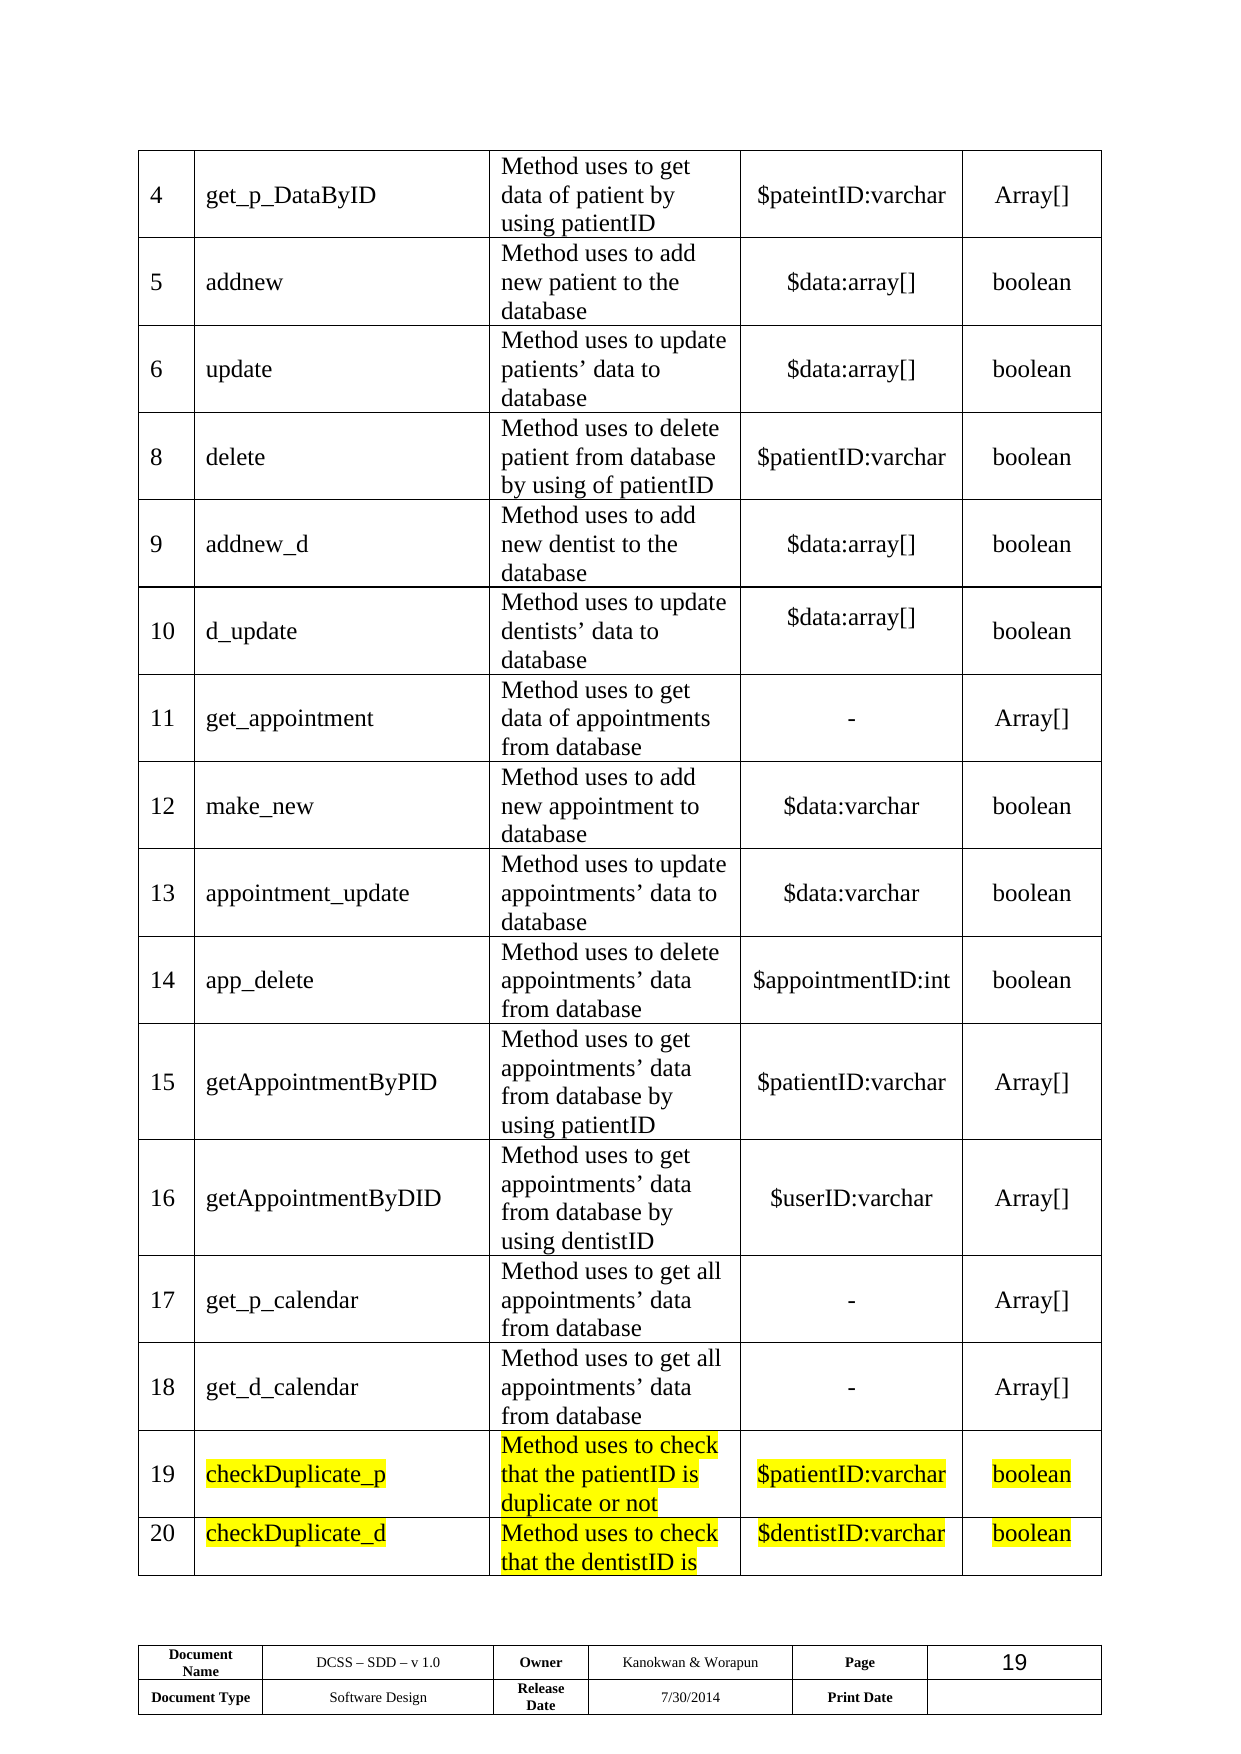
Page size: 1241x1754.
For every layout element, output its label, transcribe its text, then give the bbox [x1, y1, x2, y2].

table_cell $dentistID:varchar [741, 1518, 962, 1575]
table_cell checkDuplicate_d [195, 1518, 489, 1575]
table_cell boolean [963, 937, 1101, 1023]
table_cell getAppointmentByDID [195, 1140, 489, 1255]
table_cell 4 [139, 151, 194, 237]
table_cell 8 [139, 413, 194, 499]
table_cell - [741, 1256, 962, 1342]
table_cell boolean [963, 500, 1101, 586]
table_cell boolean [963, 762, 1101, 848]
table_cell 11 [139, 675, 194, 761]
table_cell 16 [139, 1140, 194, 1255]
table_cell boolean [963, 1431, 1101, 1517]
table_cell $patientID:varchar [741, 1431, 962, 1517]
table_cell d_update [195, 588, 489, 674]
table_cell boolean [963, 849, 1101, 936]
table_cell 19 [139, 1431, 194, 1517]
table_cell 18 [139, 1343, 194, 1429]
table_cell 20 [139, 1518, 194, 1575]
table_cell Method uses to delete appointments’ data from database [490, 937, 740, 1023]
table_cell boolean [963, 238, 1101, 324]
table_cell 5 [139, 238, 194, 324]
table_cell $data:array[] [741, 588, 962, 674]
table_cell Array[] [963, 151, 1101, 237]
table_cell boolean [963, 1518, 1101, 1575]
table_cell $patientID:varchar [741, 1024, 962, 1139]
table_cell $appointmentID:int [741, 937, 962, 1023]
table_cell checkDuplicate_p [195, 1431, 489, 1517]
table_cell $patientID:varchar [741, 413, 962, 499]
table_cell get_d_calendar [195, 1343, 489, 1429]
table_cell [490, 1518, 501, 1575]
table_cell 15 [139, 1024, 194, 1139]
table_cell Method uses to update dentists’ data to database [490, 588, 740, 674]
table_cell boolean [963, 413, 1101, 499]
table_cell addnew [195, 238, 489, 324]
table_cell 6 [139, 326, 194, 412]
table_cell Method uses to get appointments’ data from database by using dentistID [490, 1140, 740, 1255]
table_cell get_appointment [195, 675, 489, 761]
table_cell Method uses to update appointments’ data to database [490, 849, 740, 936]
table_cell make_new [195, 762, 489, 848]
table_cell boolean [963, 588, 1101, 674]
table_cell $data:varchar [741, 849, 962, 936]
table_cell Method uses to get all appointments’ data from database [490, 1343, 740, 1429]
table_cell appointment_update [195, 849, 489, 936]
table_cell delete [195, 413, 489, 499]
table_cell Array[] [963, 675, 1101, 761]
table_cell get_p_calendar [195, 1256, 489, 1342]
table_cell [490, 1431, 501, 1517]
table_cell app_delete [195, 937, 489, 1023]
table_cell Method uses to check that the patientID is duplicate or not [658, 1431, 740, 1517]
table_cell update [195, 326, 489, 412]
table_cell Method uses to add new dentist to the database [490, 500, 740, 586]
table_cell Array[] [963, 1256, 1101, 1342]
table_cell Method uses to get appointments’ data from database by using patientID [490, 1024, 740, 1139]
table_cell get_p_DataByID [195, 151, 489, 237]
table_cell Method uses to delete patient from database by using of patientID [490, 413, 740, 499]
table_cell 9 [139, 500, 194, 586]
table_cell getAppointmentByPID [195, 1024, 489, 1139]
table_cell $userID:varchar [741, 1140, 962, 1255]
table_cell 14 [139, 937, 194, 1023]
table_cell 17 [139, 1256, 194, 1342]
table_cell Method uses to get all appointments’ data from database [490, 1256, 740, 1342]
table_cell - [741, 1343, 962, 1429]
table_cell Method uses to add new patient to the database [490, 238, 740, 324]
table_cell 10 [139, 588, 194, 674]
table_cell Method uses to get data of patient by using patientID [490, 151, 740, 237]
table_cell Array[] [963, 1024, 1101, 1139]
table_cell 12 [139, 762, 194, 848]
table_cell $pateintID:varchar [741, 151, 962, 237]
table_cell Array[] [963, 1140, 1101, 1255]
table_cell 13 [139, 849, 194, 936]
table_cell $data:array[] [741, 238, 962, 324]
table_cell - [741, 675, 962, 761]
table_cell $data:array[] [741, 326, 962, 412]
table_cell addnew_d [195, 500, 489, 586]
table_cell Method uses to get data of appointments from database [490, 675, 740, 761]
table_cell Method uses to update patients’ data to database [490, 326, 740, 412]
table_cell $data:array[] [741, 500, 962, 586]
table_cell Array[] [963, 1343, 1101, 1429]
table_cell boolean [963, 326, 1101, 412]
table_cell $data:varchar [741, 762, 962, 848]
table_cell Method uses to add new appointment to database [490, 762, 740, 848]
